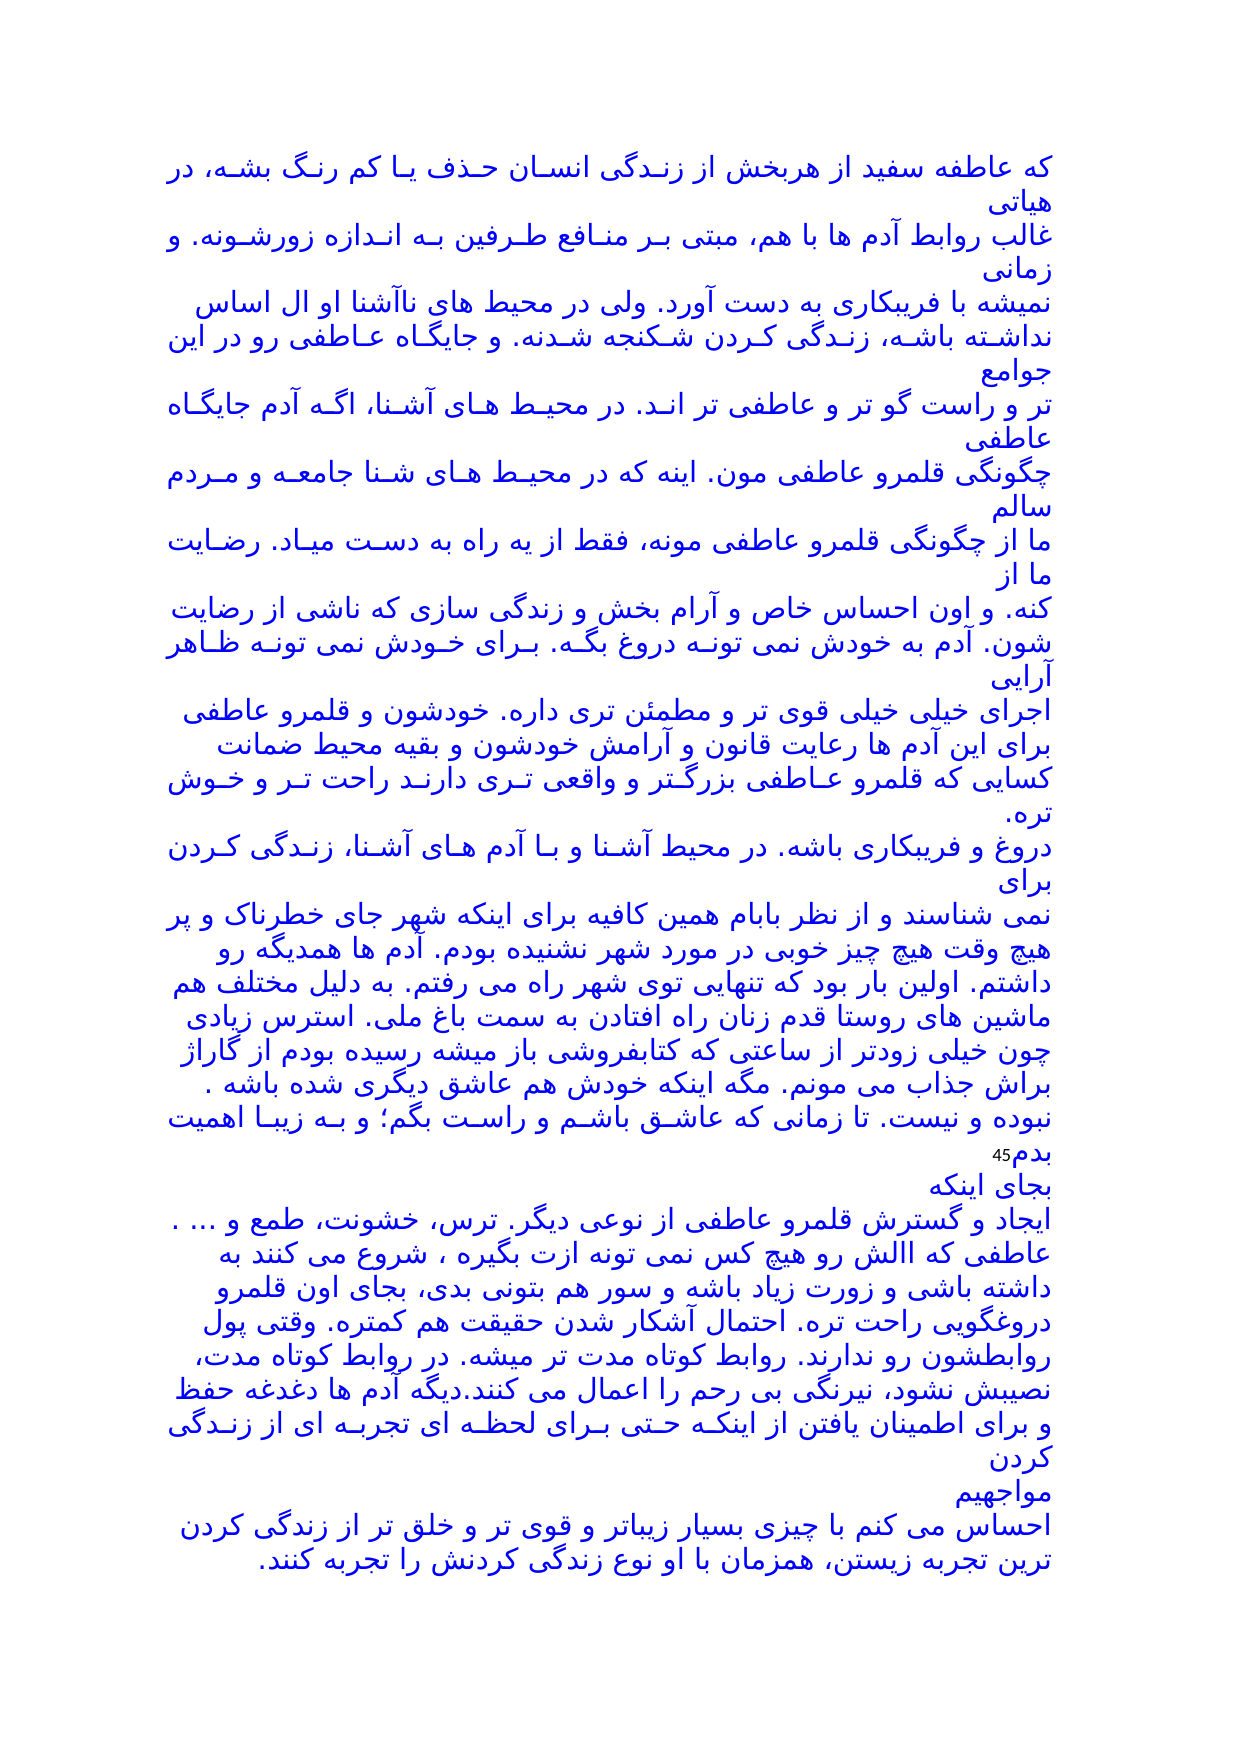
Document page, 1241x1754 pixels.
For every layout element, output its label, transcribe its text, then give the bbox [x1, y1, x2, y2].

text براش جذاب می مونم. مگه اینکه خودش هم عاشق دیگری شده باشه . [167, 1067, 1053, 1101]
text هیچ وقت هیچ چیز خوبی در مورد شهر نشنیده بودم. آدم ها همدیگه رو [167, 931, 1053, 965]
text داشتم. اولین بار بود که تنهایی توی شهر راه می رفتم. به دلیل مختلف هم [167, 965, 1053, 999]
text دروغگویی راحت تره. احتمال آشکار شدن حقیقت هم کمتره. وقتی پول [167, 1304, 1053, 1338]
text اجرای خیلی خیلی قوی تر و مطمئن تری داره. خودشون و قلمرو عاطفی [167, 693, 1053, 727]
text روابطشون رو ندارند. روابط کوتاه مدت تر میشه. در روابط کوتاه مدت، [167, 1338, 1053, 1372]
text ترین تجربه زیستن، همزمان با او نوع زندگی کردنش را تجربه کنند. [167, 1542, 1053, 1576]
text نبوده و نیست. تا زمانی که عاشق باشم و راست بگم؛ و به زیبا اهمیت بدم45 [167, 1101, 1053, 1169]
text چگونگی قلمرو عاطفی مون. اینه که در محیط های شنا جامعه و مردم سالم [167, 456, 1053, 523]
text نصیبش نشود، نیرنگی بی رحم را اعمال می کنند.دیگه آدم ها دغدغه حفظ [167, 1372, 1053, 1406]
text و برای اطمینان یافتن از اینکه حتی برای لحظه ای تجربه ای از زندگی کردن [167, 1406, 1053, 1474]
text دروغ و فریبکاری باشه. در محیط آشنا و با آدم های آشنا، زندگی کردن برای [167, 829, 1053, 897]
text ما از چگونگی قلمرو عاطفی مونه، فقط از یه راه به دست میاد. رضایت ما از [167, 523, 1053, 591]
text شون. آدم به خودش نمی تونه دروغ بگه. برای خودش نمی تونه ظاهر آرایی [167, 625, 1053, 693]
text نمی شناسند و از نظر بابام همین کافیه برای اینکه شهر جای خطرناک و پر [167, 897, 1053, 931]
text کنه. و اون احساس خاص و آرام بخش و زندگی سازی که ناشی از رضایت [167, 591, 1053, 625]
text مواجهیم [167, 1474, 1053, 1508]
text تر و راست گو تر و عاطفی تر اند. در محیط های آشنا، اگه آدم جایگاه عاطفی [167, 388, 1053, 456]
text که عاطفه سفید از هربخش از زندگی انسان حذف یا کم رنگ بشه، در هیاتی [167, 150, 1053, 218]
text غالب روابط آدم ها با هم، مبتی بر منافع طرفین به اندازه زورشونه. و زمانی [167, 218, 1053, 286]
text ایجاد و گسترش قلمرو عاطفی از نوعی دیگر. ترس، خشونت، طمع و ... . [167, 1203, 1053, 1237]
text ماشین های روستا قدم زنان راه افتادن به سمت باغ ملی. استرس زیادی [167, 999, 1053, 1033]
text عاطفی که االش رو هیچ کس نمی تونه ازت بگیره ، شروع می کنند به [167, 1237, 1053, 1271]
text چون خیلی زودتر از ساعتی که کتابفروشی باز میشه رسیده بودم از گاراژ [167, 1033, 1053, 1067]
text احساس می کنم با چیزی بسیار زیباتر و قوی تر و خلق تر از زندگی کردن [167, 1508, 1053, 1542]
text بجای اینکه [167, 1169, 1053, 1203]
text کسایی که قلمرو عاطفی بزرگتر و واقعی تری دارند راحت تر و خوش تره. [167, 761, 1053, 829]
text نمیشه با فریبکاری به دست آورد. ولی در محیط های ناآشنا او ال اساس [167, 286, 1053, 320]
text برای این آدم ها رعایت قانون و آرامش خودشون و بقیه محیط ضمانت [167, 727, 1053, 761]
text نداشته باشه، زندگی کردن شکنجه شدنه. و جایگاه عاطفی رو در این جوامع [167, 320, 1053, 388]
text داشته باشی و زورت زیاد باشه و سور هم بتونی بدی، بجای اون قلمرو [167, 1271, 1053, 1304]
